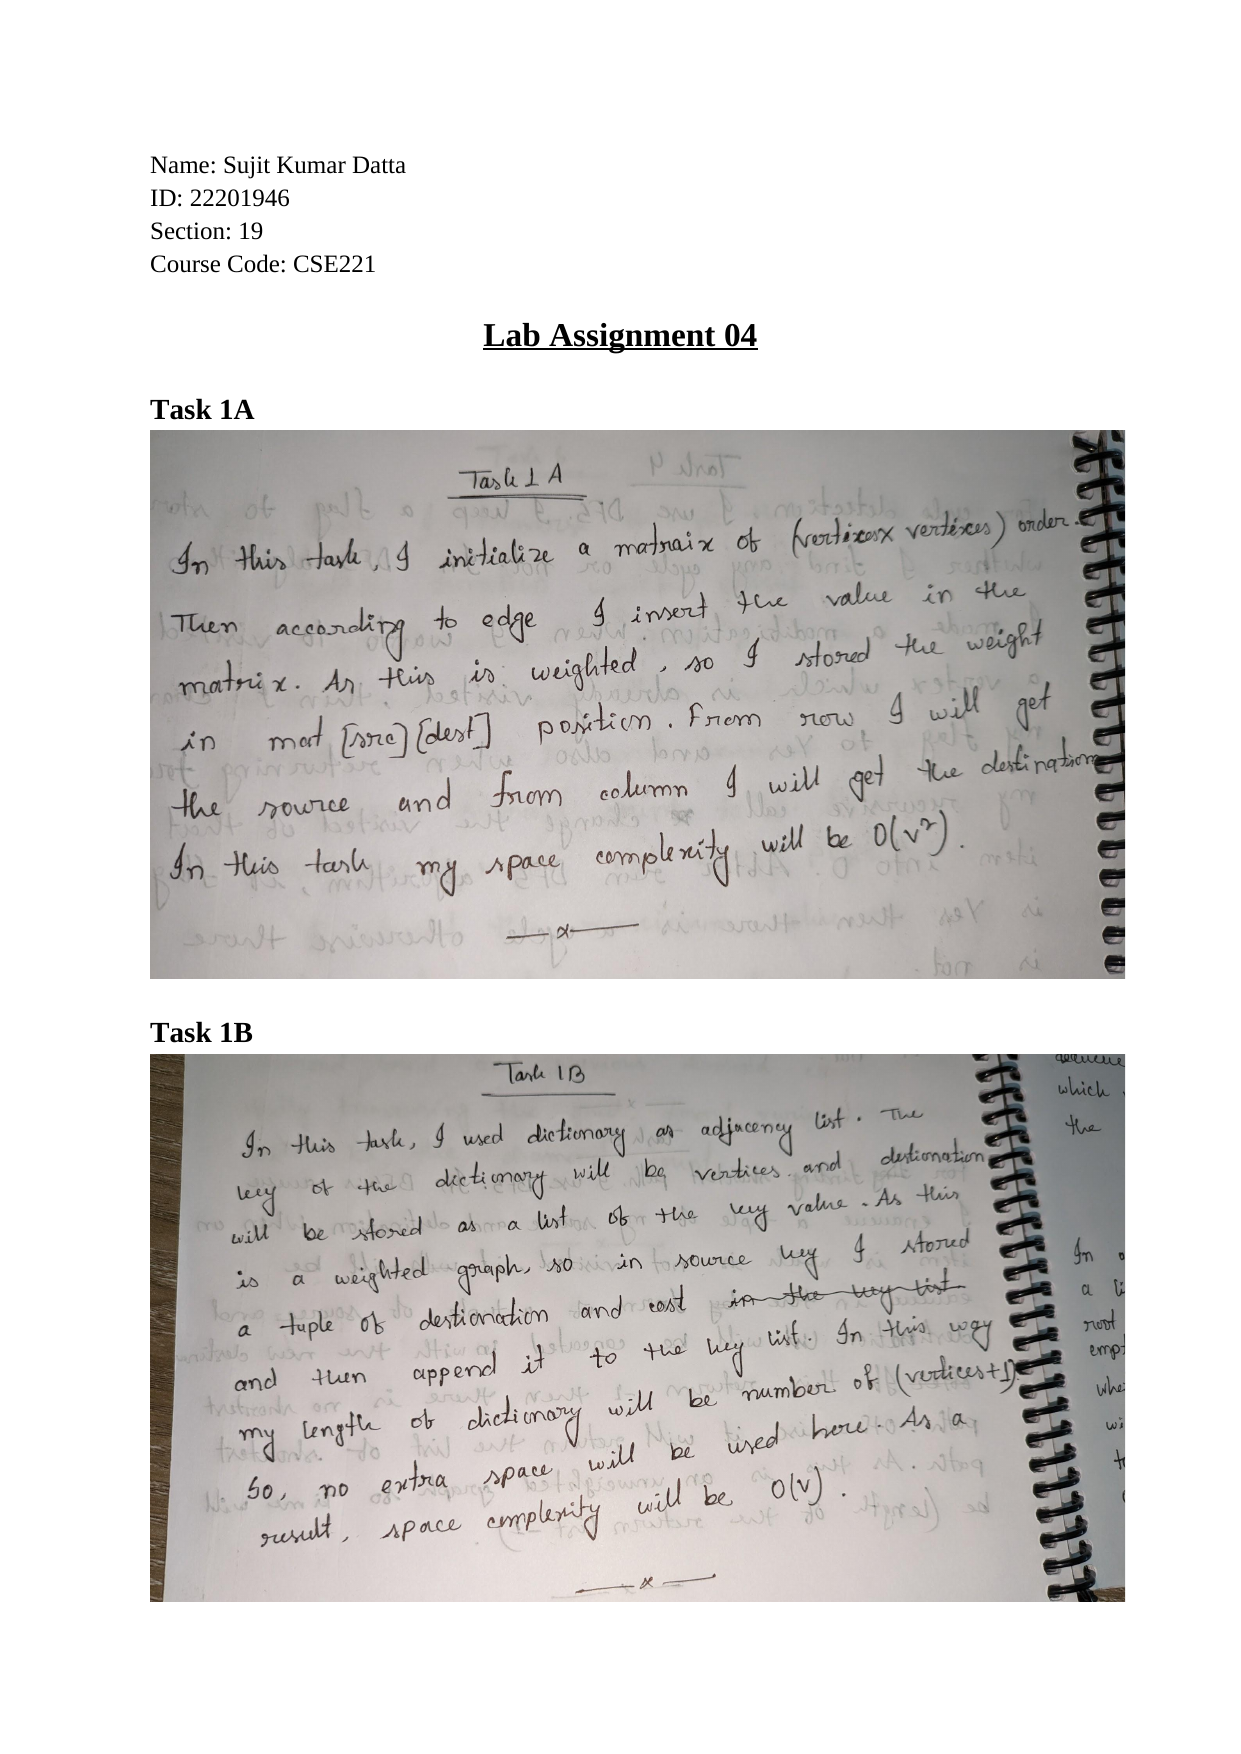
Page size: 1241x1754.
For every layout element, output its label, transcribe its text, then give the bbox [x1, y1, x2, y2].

text Task 1B [150, 1016, 1090, 1049]
picture [150, 1054, 1125, 1602]
text Lab Assignment 04 [150, 315, 1090, 353]
picture [150, 430, 1125, 979]
text Name: Sujit Kumar Datta [150, 150, 1090, 179]
text Task 1A [150, 392, 1090, 426]
text Section: 19 [150, 216, 1090, 245]
text Course Code: CSE221 [150, 249, 1090, 278]
text ID: 22201946 [150, 183, 1090, 212]
